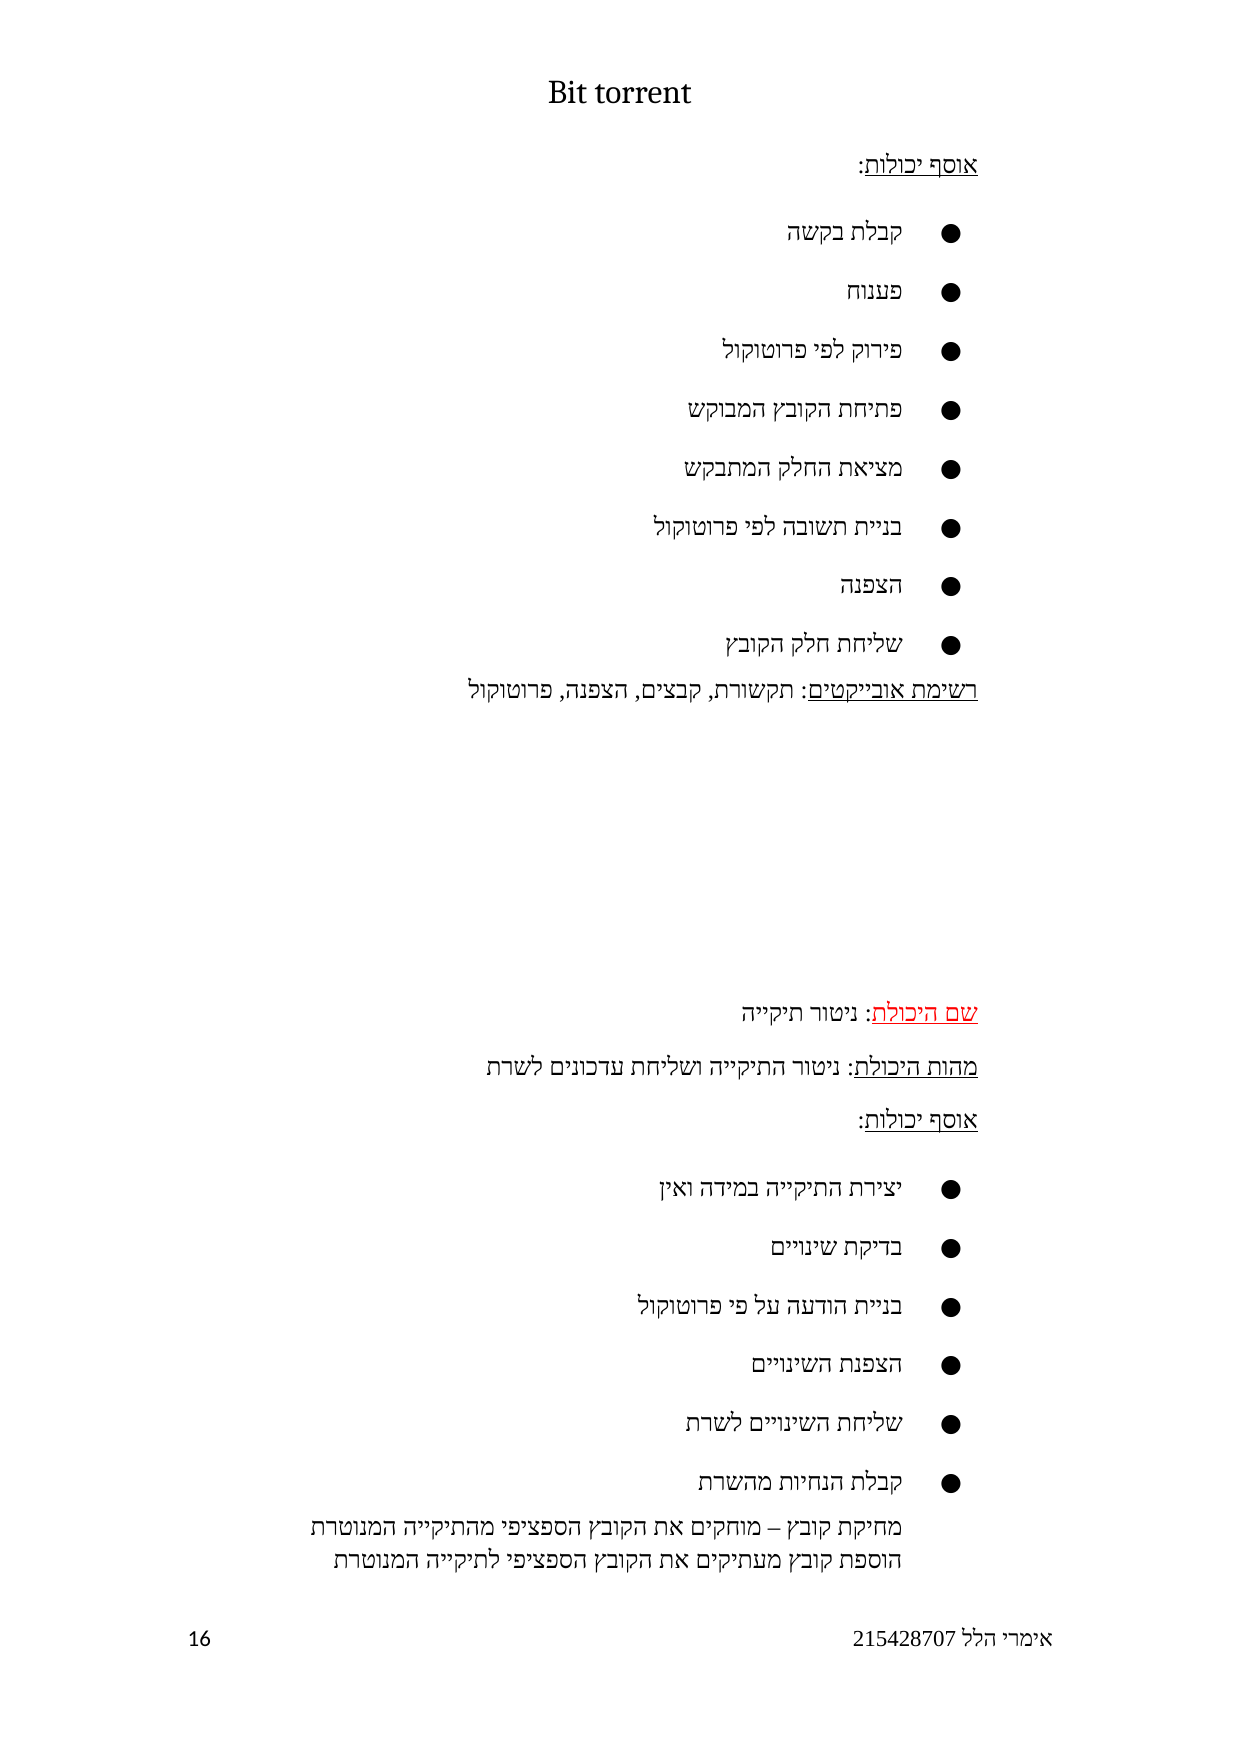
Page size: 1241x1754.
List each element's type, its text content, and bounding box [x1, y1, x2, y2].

list הצפנה [187, 557, 940, 608]
list קבלת בקשה [187, 204, 940, 255]
list פירוק לפי פרוטוקול [187, 322, 940, 373]
list שליחת השינויים לשרת [187, 1395, 940, 1446]
list שליחת חלק הקובץ [187, 616, 940, 667]
list הצפנת השינויים [187, 1336, 940, 1387]
text רשימת אובייקטים: תקשורת, קבצים, הצפנה, פרוטוקול [187, 675, 1053, 703]
list פתיחת הקובץ המבוקש [187, 380, 940, 432]
text הוספת קובץ מעתיקים את הקובץ הספציפי לתיקייה המנוטרת [187, 1546, 903, 1574]
text מהות היכולת: ניטור התיקייה ושליחת עדכונים לשרת [187, 1052, 978, 1080]
text מחיקת קובץ – מוחקים את הקובץ הספציפי מהתיקייה המנוטרת [187, 1512, 903, 1541]
text שם היכולת: ניטור תיקייה [187, 998, 978, 1027]
list בניית תשובה לפי פרוטוקול [187, 498, 940, 549]
list פענוח [187, 263, 940, 314]
list יצירת התיקייה במידה ואין [187, 1159, 940, 1211]
list מציאת החלק המתבקש [187, 439, 940, 491]
list קבלת הנחיות מהשרת [187, 1454, 940, 1505]
list בניית הודעה על פי פרוטוקול [187, 1277, 940, 1328]
list בדיקת שינויים [187, 1218, 940, 1269]
text אוסף יכולות: [187, 150, 978, 179]
text אוסף יכולות: [187, 1106, 978, 1134]
